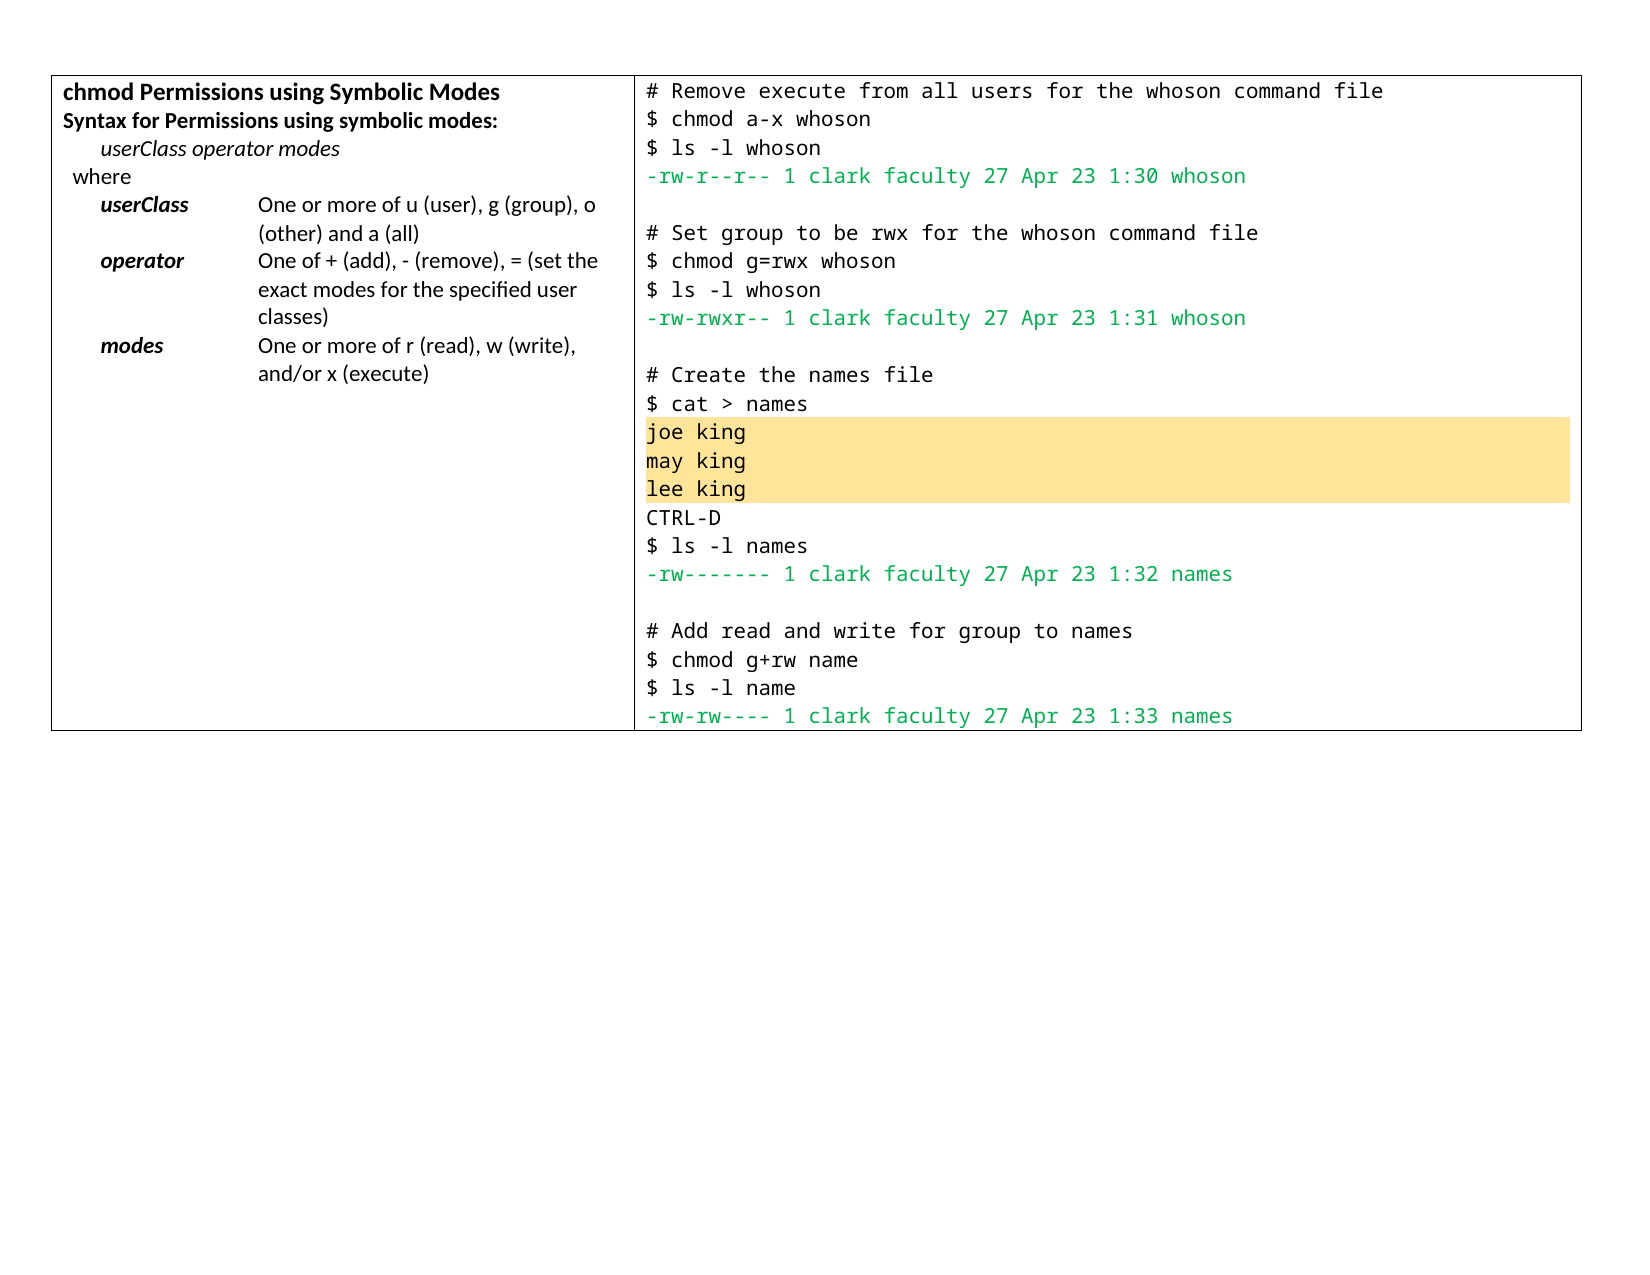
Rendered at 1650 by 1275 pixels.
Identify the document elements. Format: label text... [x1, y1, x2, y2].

table_cell chmod Permissions using Symbolic Modes Syntax for Permissions using symbolic modes: userClass operator modes where userClass One or more of u (user), g (group), o (other) and a (all) operator One of + (add), - (remove), = (set the exact modes for the specified user classes) modes One or more of r (read), w (write), and/or x (execute) [52, 76, 634, 730]
table_cell # Remove execute from all users for the whoson command file $ chmod a-x whoson $ ls -l whoson -rw-r--r-- 1 clark faculty 27 Apr 23 1:30 whoson # Set group to be rwx for the whoson command file $ chmod g=rwx whoson $ ls -l whoson -rw-rwxr-- 1 clark faculty 27 Apr 23 1:31 whoson # Create the names file $ cat > names joe king may king lee king CTRL-D $ ls -l names -rw------- 1 clark faculty 27 Apr 23 1:32 names # Add read and write for group to names $ chmod g+rw name $ ls -l name -rw-rw---- 1 clark faculty 27 Apr 23 1:33 names [635, 76, 1581, 730]
